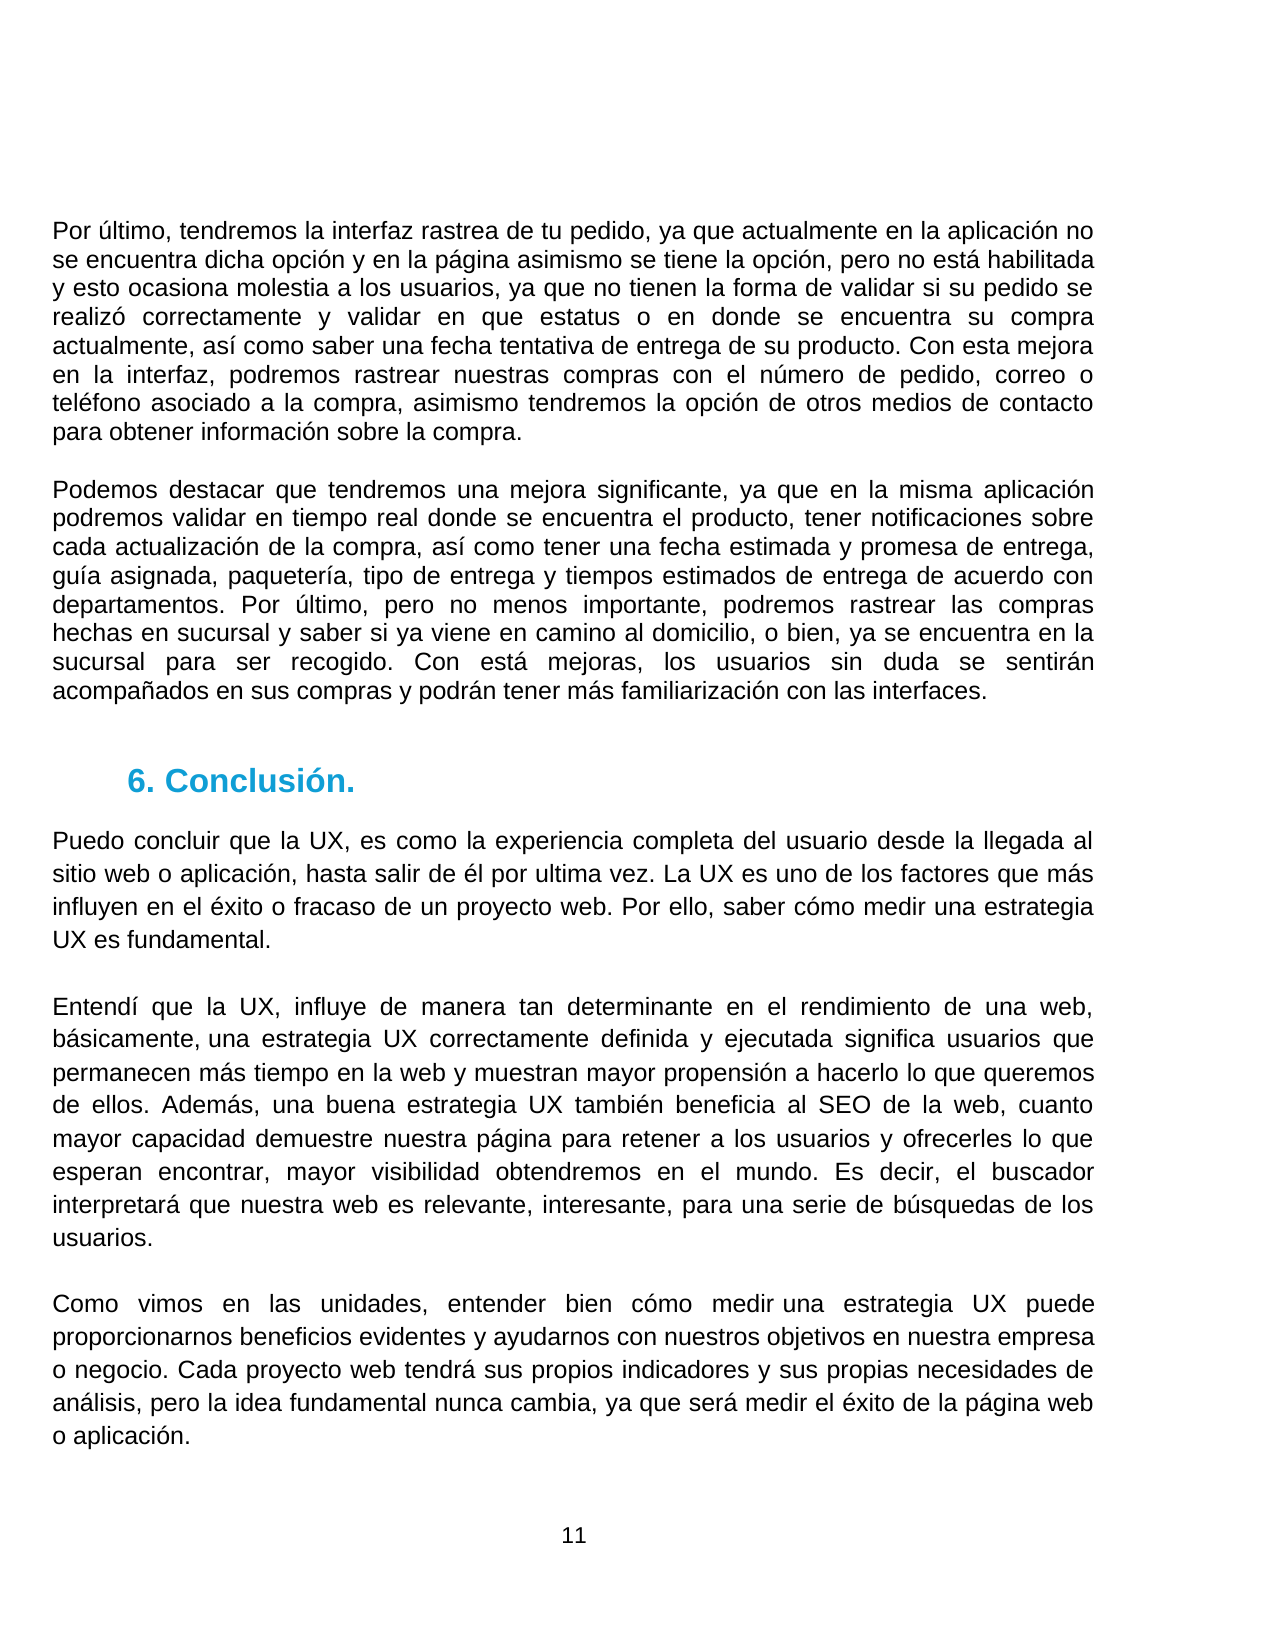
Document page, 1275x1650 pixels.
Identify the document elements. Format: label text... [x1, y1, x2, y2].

text Entendí que la UX, influye de manera tan determinante en el rendimiento de una web, básicamente, una estrategia UX correctamente definida y ejecutada significa usuarios que permanecen más tiempo en la web y muestran mayor propensión a hacerlo lo que queremos de ellos. Además, una buena estrategia UX también beneficia al SEO de la web, cuanto mayor capacidad demuestre nuestra página para retener a los usuarios y ofrecerles lo que esperan encontrar, mayor visibilidad obtendremos en el mundo. Es decir, el buscador interpretará que nuestra web es relevante, interesante, para una serie de búsquedas de los usuarios. [52, 991, 1096, 1251]
text Puedo concluir que la UX, es como la experiencia completa del usuario desde la llegada al sitio web o aplicación, hasta salir de él por ultima vez. La UX es uno de los factores que más influyen en el éxito o fracaso de un proyecto web. Por ello, saber cómo medir una estrategia UX es fundamental. [52, 826, 1096, 954]
text Como vimos en las unidades, entender bien cómo medir una estrategia UX puede proporcionarnos beneficios evidentes y ayudarnos con nuestros objetivos en nuestra empresa o negocio. Cada proyecto web tendrá sus propios indicadores y sus propias necesidades de análisis, pero la idea fundamental nunca cambia, ya que será medir el éxito de la página web o aplicación. [52, 1289, 1096, 1449]
text Por último, tendremos la interfaz rastrea de tu pedido, ya que actualmente en la aplicación no se encuentra dicha opción y en la página asimismo se tiene la opción, pero no está habilitada y esto ocasiona molestia a los usuarios, ya que no tienen la forma de validar si su pedido se realizó correctamente y validar en que estatus o en donde se encuentra su compra actualmente, así como saber una fecha tentativa de entrega de su producto. Con esta mejora en la interfaz, podremos rastrear nuestras compras con el número de pedido, correo o teléfono asociado a la compra, asimismo tendremos la opción de otros medios de contacto para obtener información sobre la compra. [52, 216, 1096, 446]
text Podemos destacar que tendremos una mejora significante, ya que en la misma aplicación podremos validar en tiempo real donde se encuentra el producto, tener notificaciones sobre cada actualización de la compra, así como tener una fecha estimada y promesa de entrega, guía asignada, paquetería, tipo de entrega y tiempos estimados de entrega de acuerdo con departamentos. Por último, pero no menos importante, podremos rastrear las compras hechas en sucursal y saber si ya viene en camino al domicilio, o bien, ya se encuentra en la sucursal para ser recogido. Con está mejoras, los usuarios sin duda se sentirán acompañados en sus compras y podrán tener más familiarización con las interfaces. [52, 475, 1096, 705]
subtitle Conclusión. [127, 762, 1096, 800]
